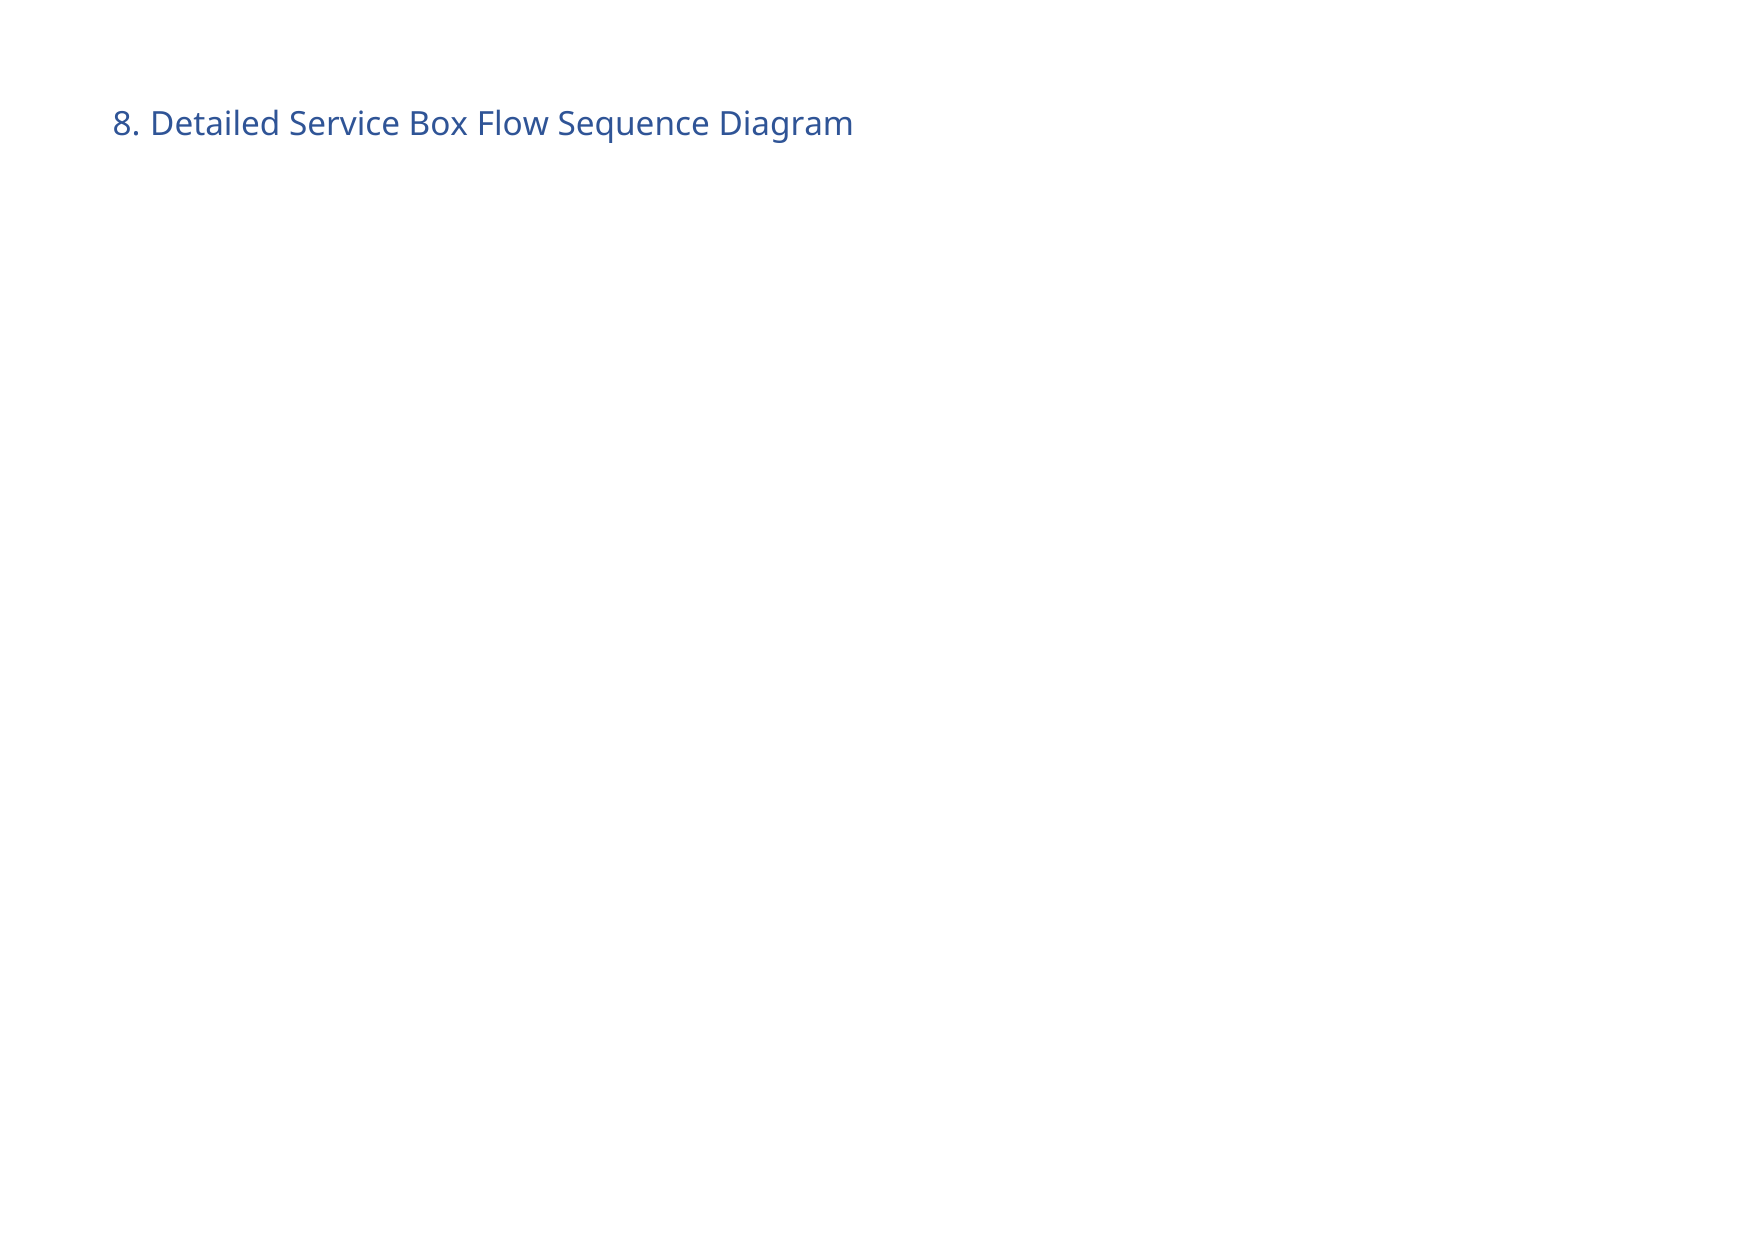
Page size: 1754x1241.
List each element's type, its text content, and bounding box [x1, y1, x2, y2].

subtitle Detailed Service Box Flow Sequence Diagram [112, 100, 1679, 145]
